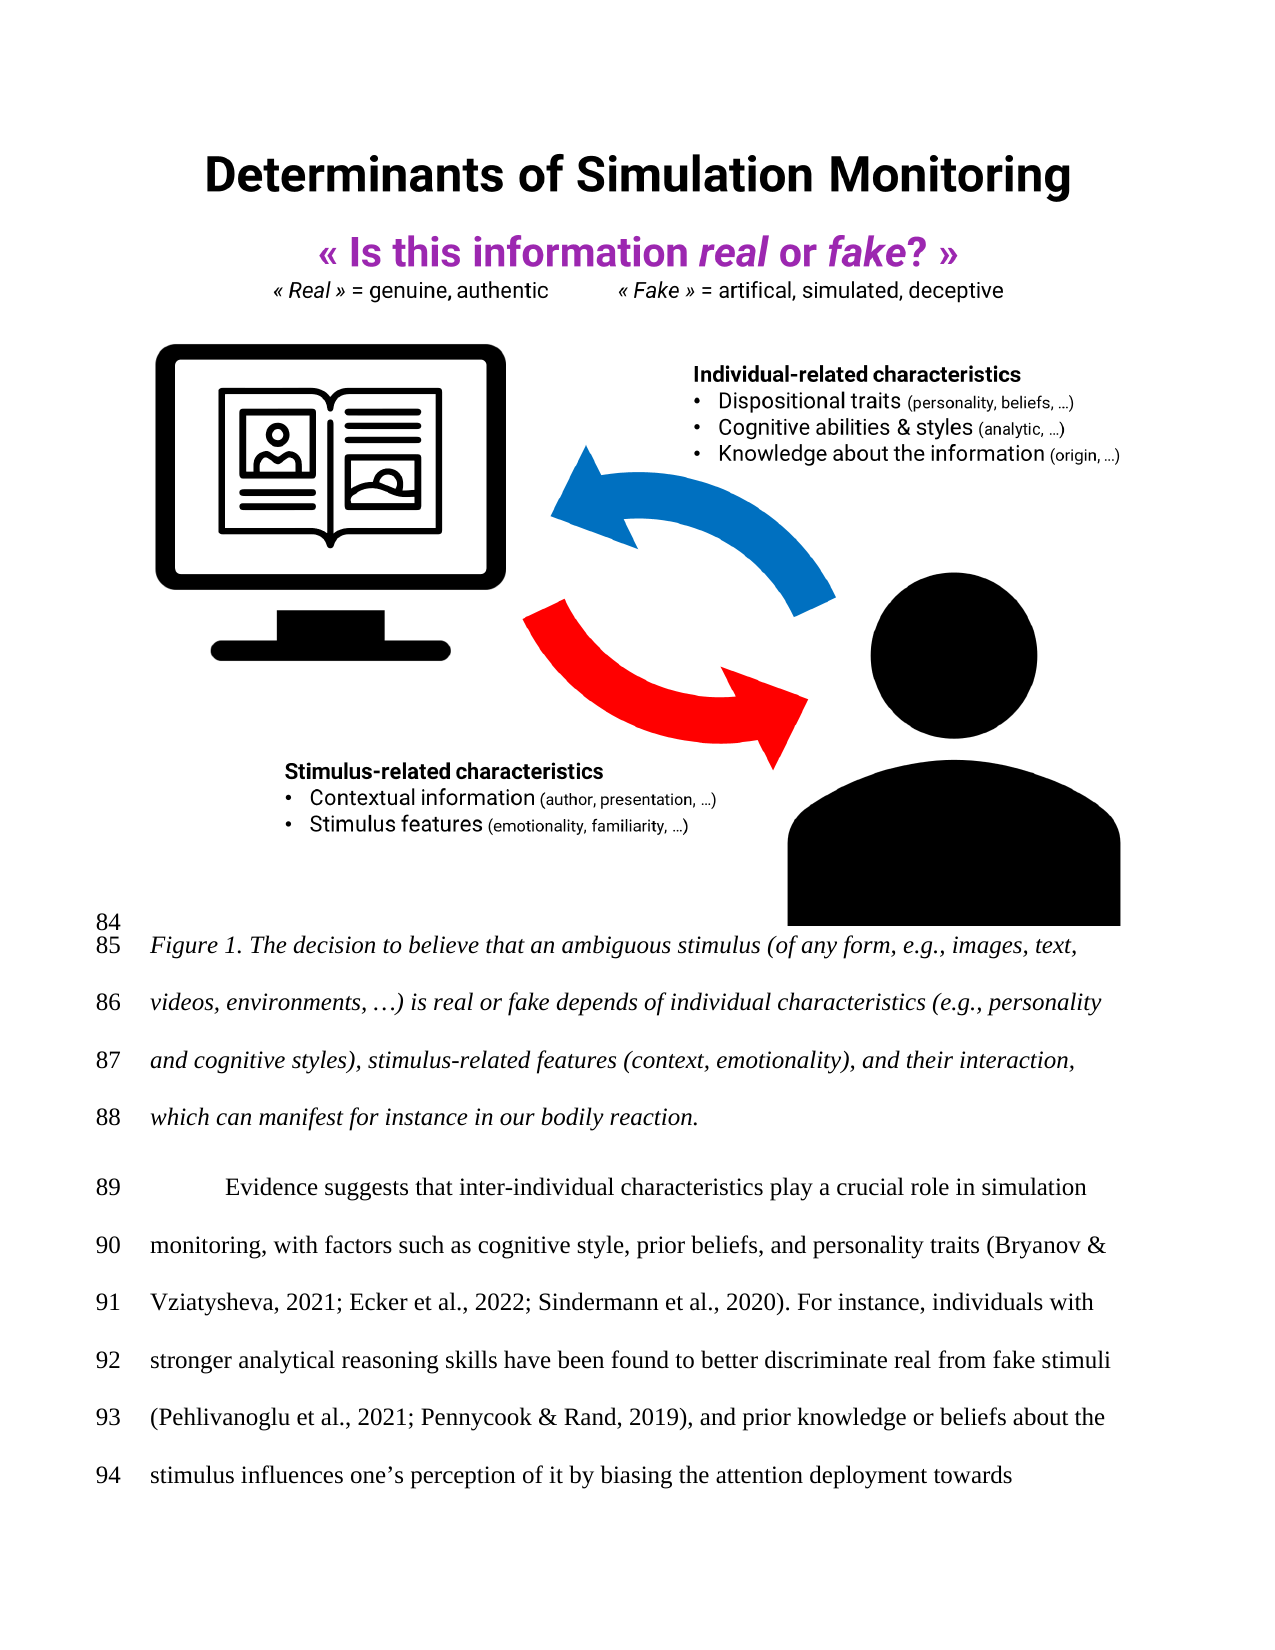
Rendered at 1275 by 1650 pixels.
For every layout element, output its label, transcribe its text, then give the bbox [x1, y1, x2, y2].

text Figure 1. The decision to believe that an ambiguous stimulus (of any form, e.g., images, text, videos, environments, …) is real or fake depends of individual characteristics (e.g., personality and cognitive styles), stimulus-related features (context, emotionality), and their interaction, which can manifest for instance in our bodily reaction. [150, 930, 1125, 1131]
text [150, 1172, 1125, 1489]
picture [150, 150, 1125, 930]
